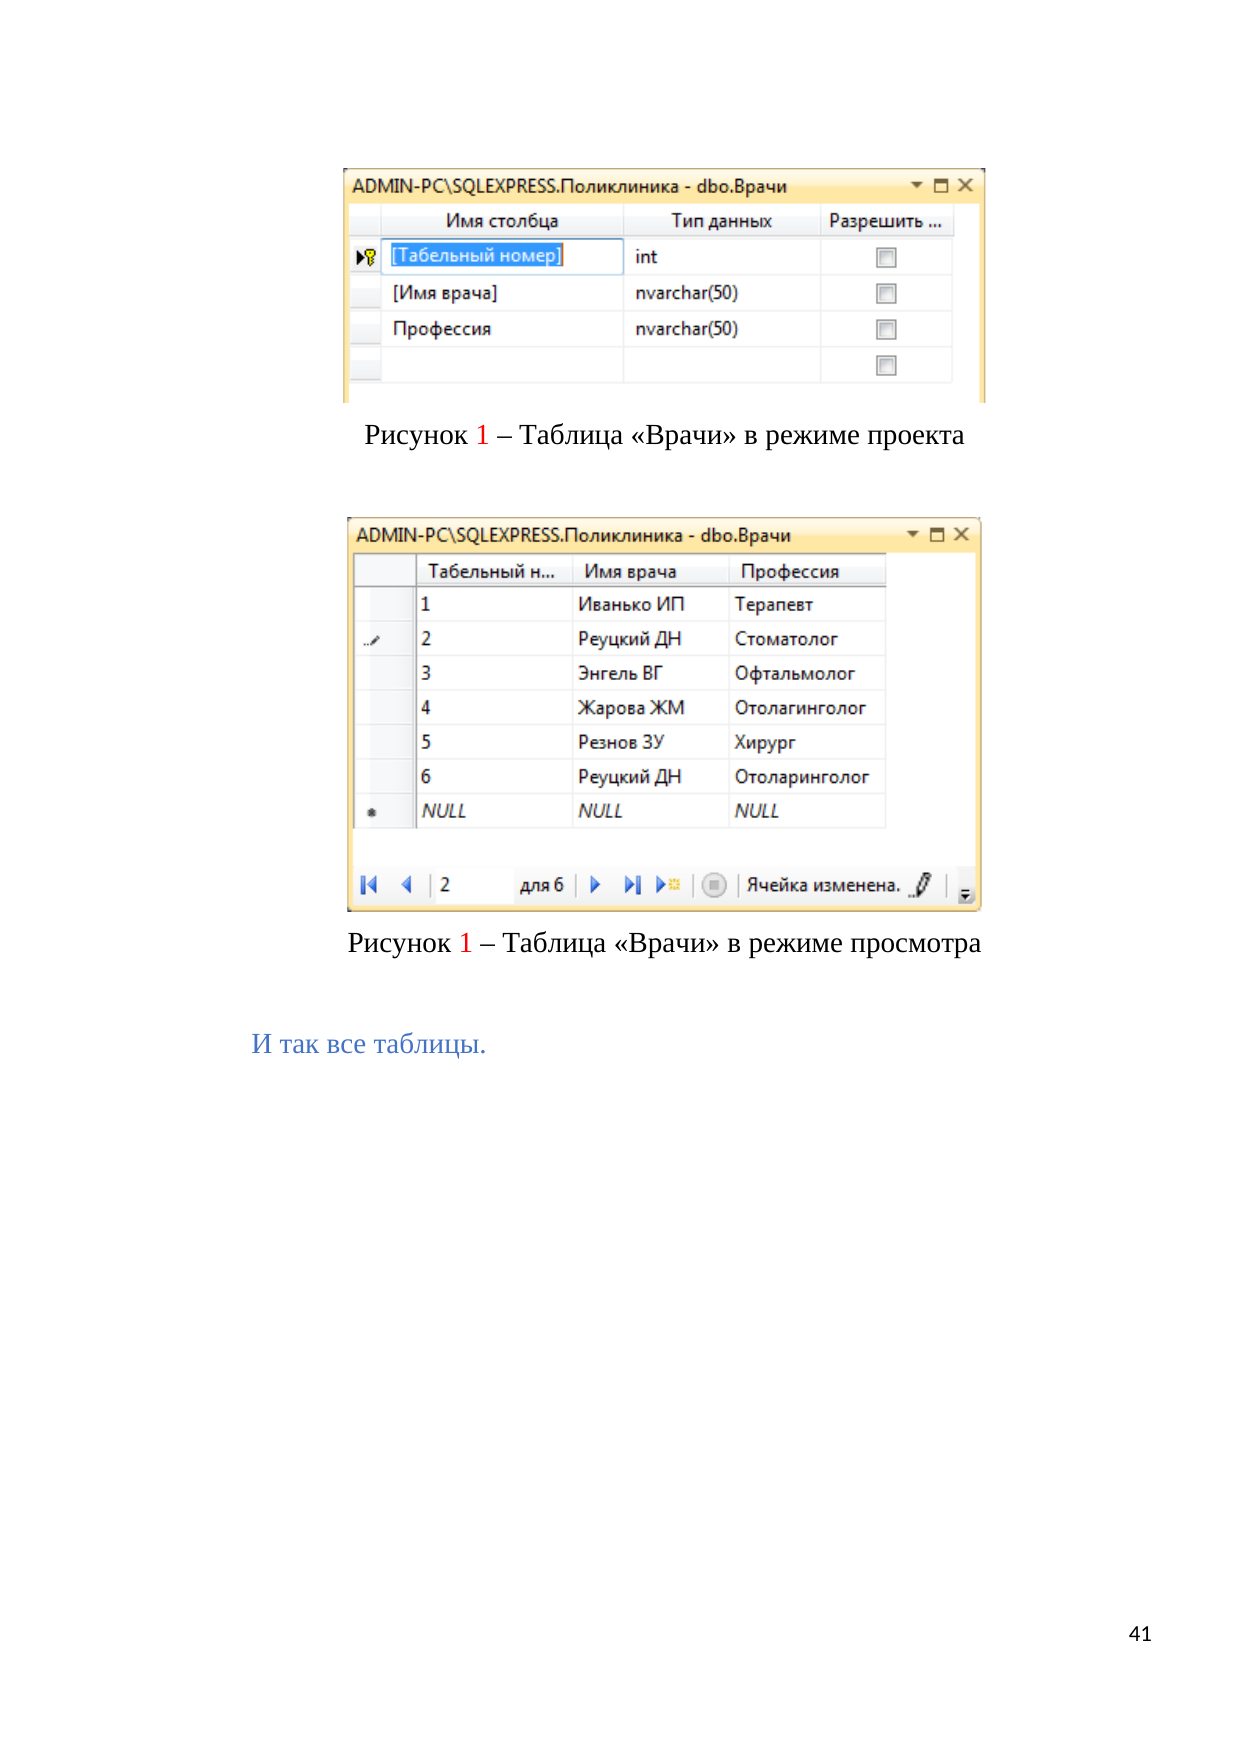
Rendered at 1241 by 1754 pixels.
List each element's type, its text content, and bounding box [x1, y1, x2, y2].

picture [347, 517, 982, 912]
picture [343, 168, 986, 403]
text Рисунок 1 – Таблица «Врачи» в режиме проекта [177, 417, 1152, 450]
text И так все таблицы. [177, 1026, 1152, 1059]
text Рисунок 1 – Таблица «Врачи» в режиме просмотра [177, 925, 1152, 959]
